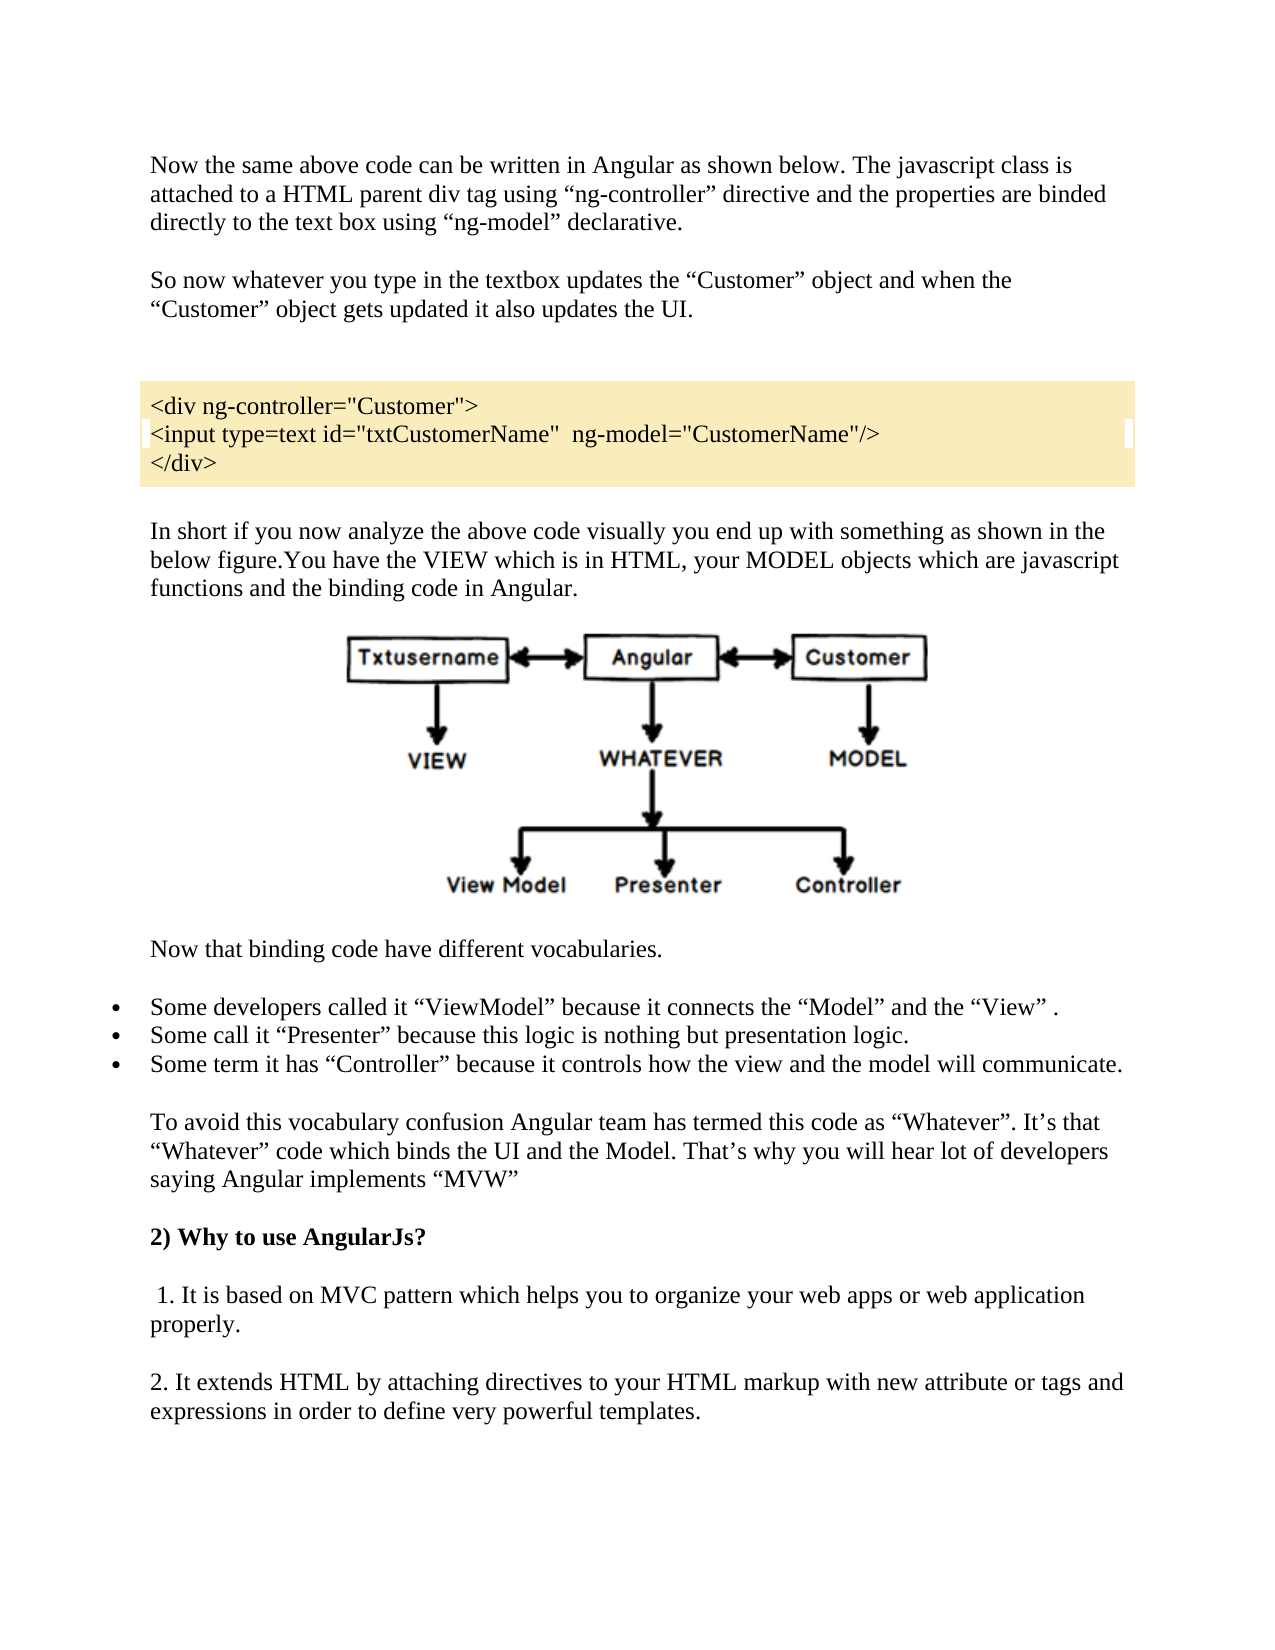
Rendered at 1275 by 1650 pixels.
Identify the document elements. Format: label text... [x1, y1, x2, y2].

text Now that binding code have different vocabularies. [150, 934, 1125, 962]
text In short if you now analyze the above code visually you end up with something as shown in the below figure.You have the VIEW which is in HTML, your MODEL objects which are javascript functions and the binding code in Angular. [150, 516, 1125, 602]
text <input type=text id="txtCustomerName" ng-model="CustomerName"/> [150, 419, 1125, 438]
list Some call it “Presenter” because this logic is nothing but presentation logic. [112, 1020, 1125, 1049]
text 2) Why to use AngularJs? [150, 1222, 1125, 1251]
text </div> [142, 438, 1133, 485]
list Some developers called it “ViewModel” because it connects the “Model” and the “View” . [112, 992, 1125, 1020]
text <div ng-controller="Customer"> [142, 382, 1133, 419]
text Now the same above code can be written in Angular as shown below. The javascript class is attached to a HTML parent div tag using “ng-controller” directive and the properties are binded directly to the text box using “ng-model” declarative. [150, 150, 1125, 236]
picture [344, 631, 931, 905]
text 2. It extends HTML by attaching directives to your HTML markup with new attribute or tags and expressions in order to define very powerful templates. [150, 1367, 1125, 1424]
text So now whatever you type in the textbox updates the “Customer” object and when the “Customer” object gets updated it also updates the UI. [150, 265, 1125, 323]
text To avoid this vocabulary confusion Angular team has termed this code as “Whatever”. It’s that “Whatever” code which binds the UI and the Model. That’s why you will hear lot of developers saying Angular implements “MVW” [150, 1107, 1125, 1193]
list Some term it has “Controller” because it controls how the view and the model will communicate. [112, 1049, 1125, 1078]
text 1. It is based on MVC pattern which helps you to organize your web apps or web application properly. [150, 1280, 1125, 1338]
